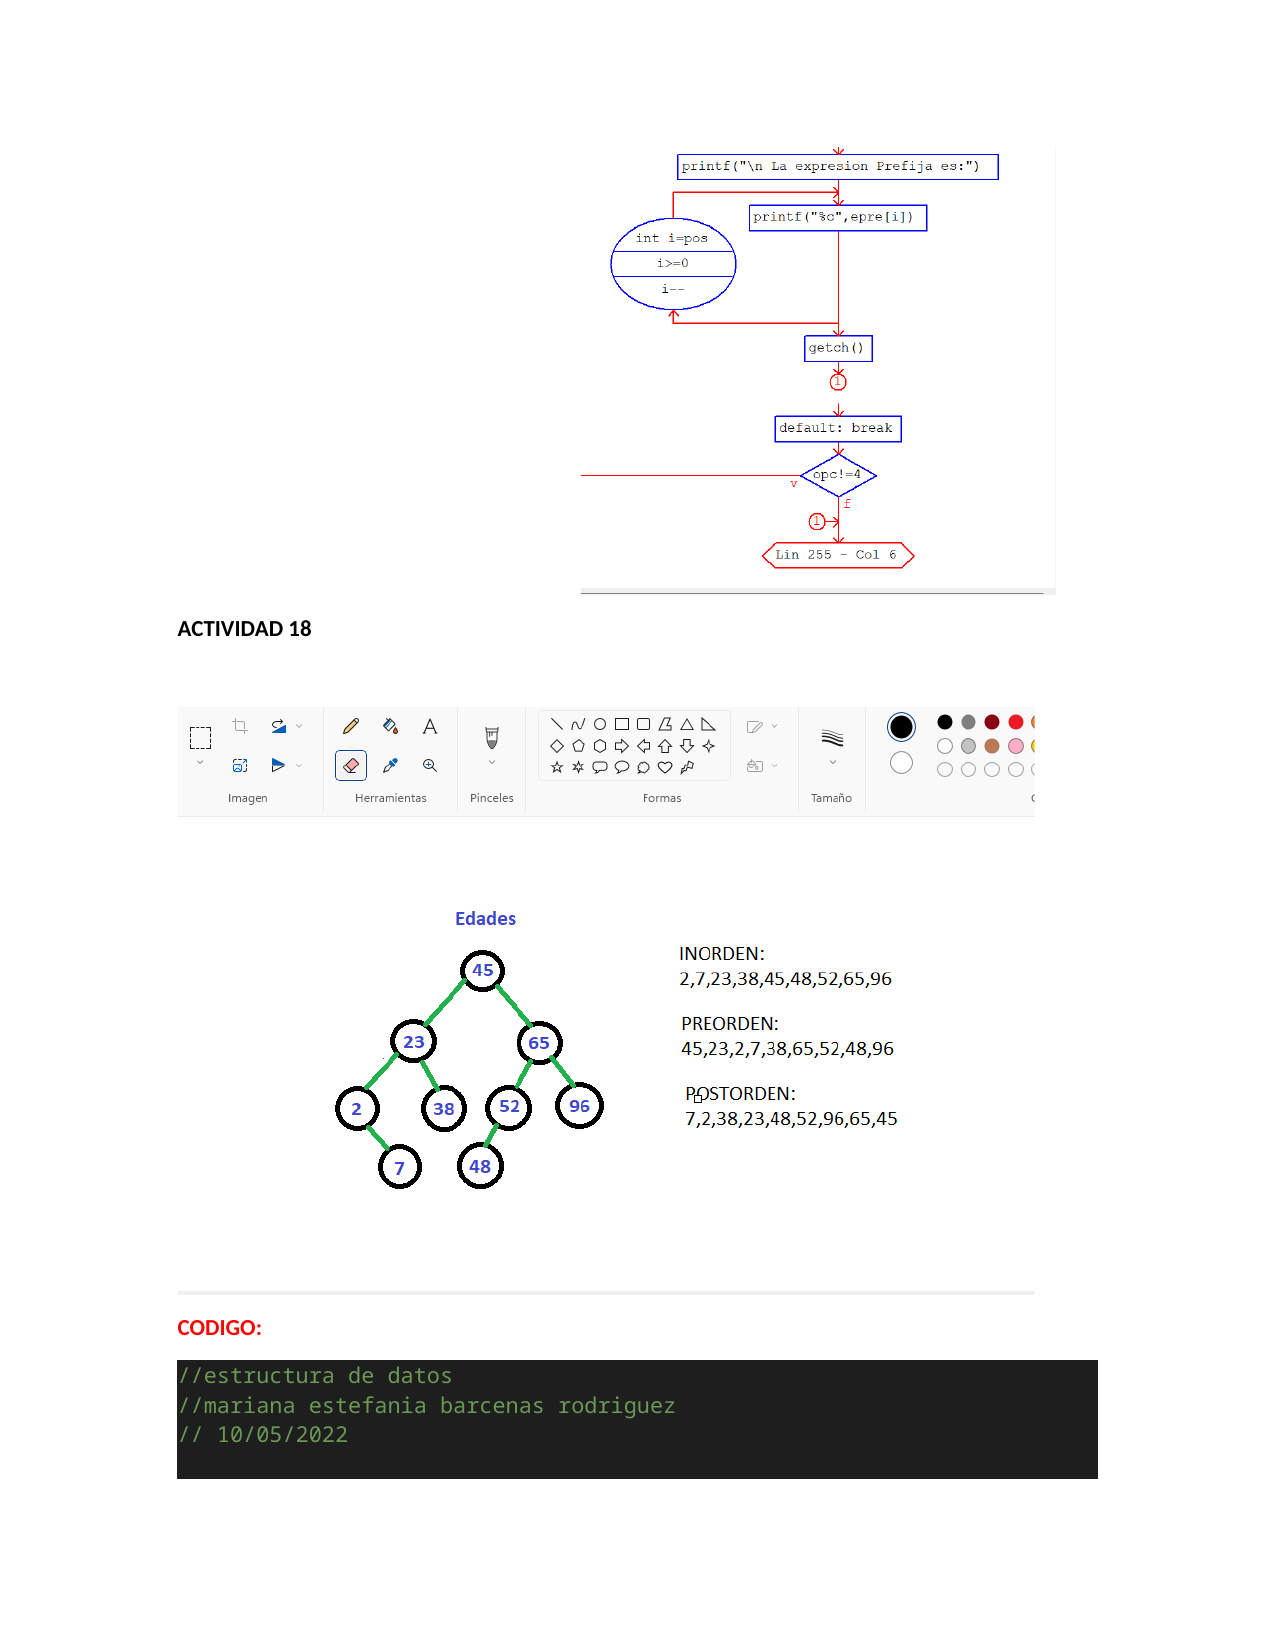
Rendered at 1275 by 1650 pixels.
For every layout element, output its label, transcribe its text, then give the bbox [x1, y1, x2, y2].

text //estructura de datos [177, 1360, 1098, 1390]
text // 10/05/2022 [177, 1419, 1098, 1449]
text ACTIVIDAD 18 [177, 614, 1098, 642]
text CODIGO: [177, 1313, 1098, 1341]
picture [177, 707, 1035, 1295]
text //mariana estefania barcenas rodriguez [177, 1390, 1098, 1419]
picture [580, 147, 1057, 595]
